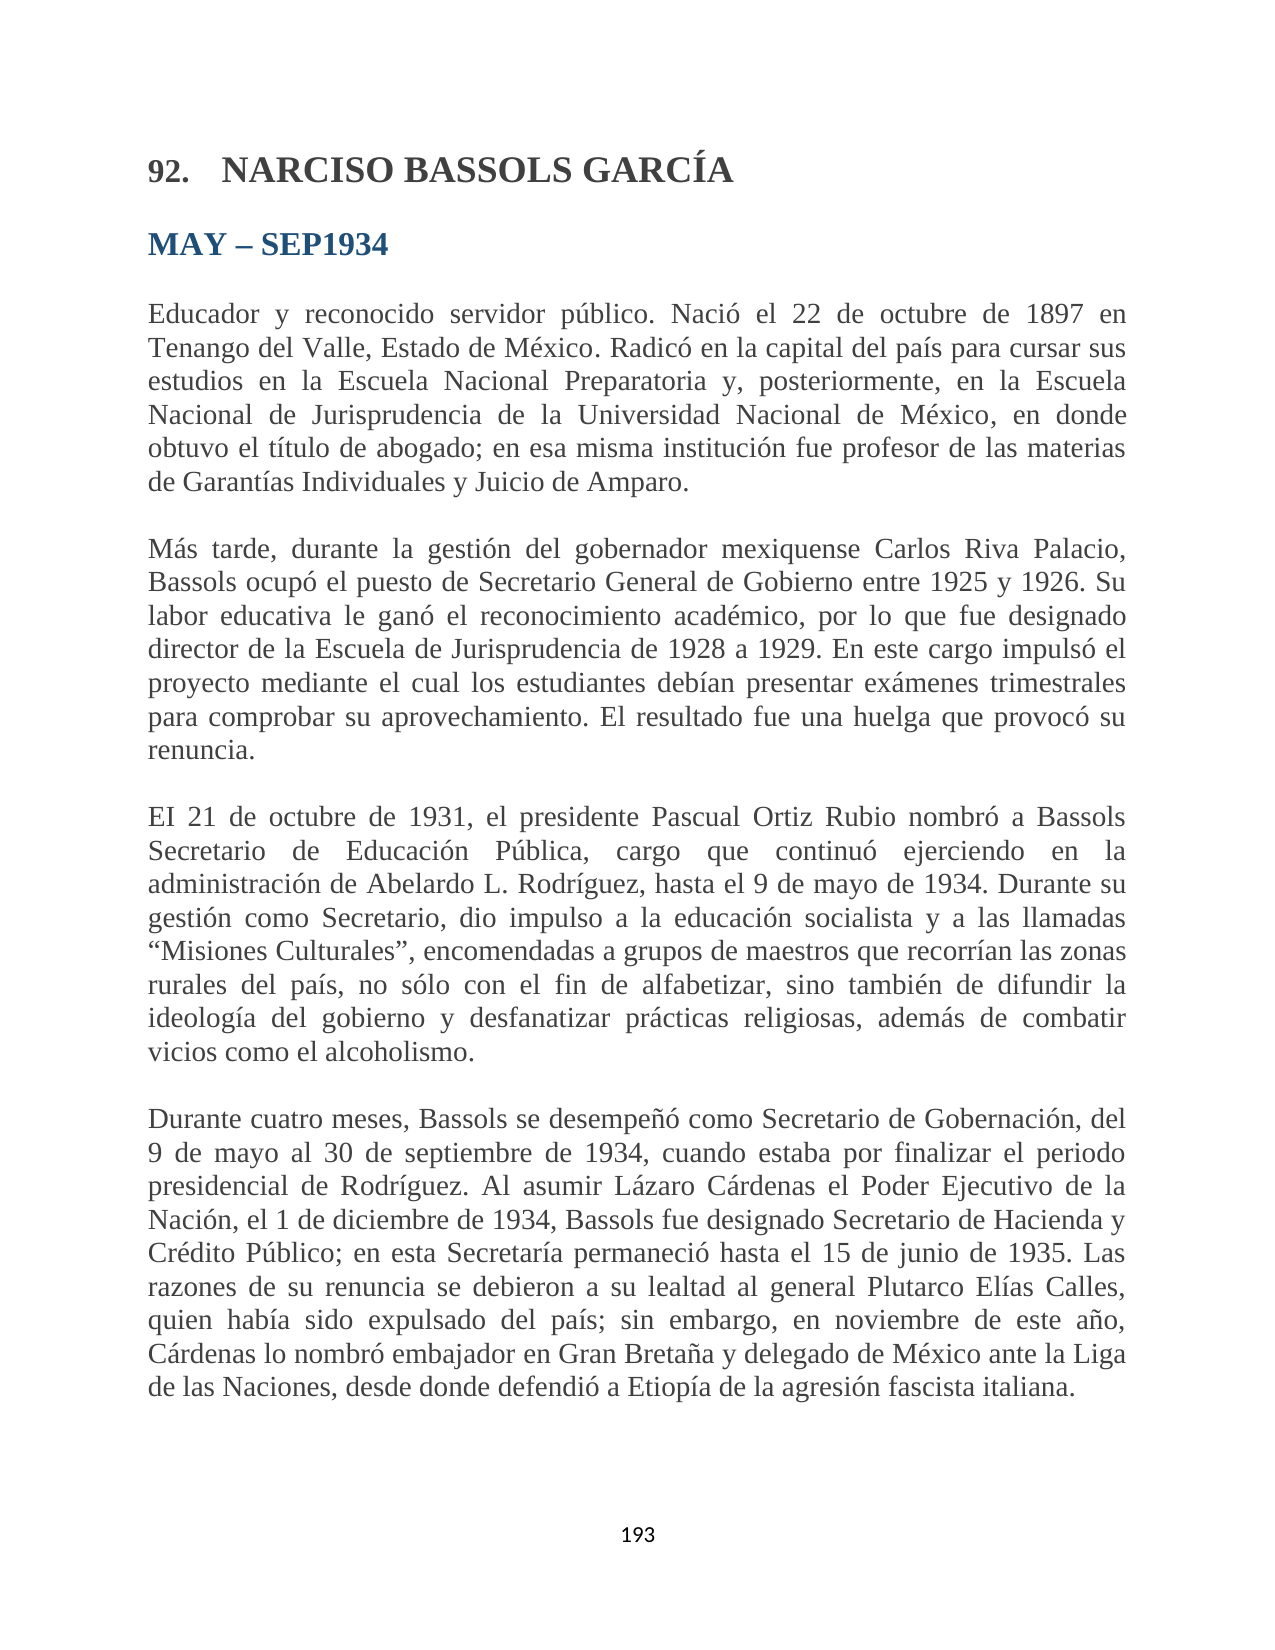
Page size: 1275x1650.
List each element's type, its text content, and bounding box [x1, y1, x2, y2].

text EI 21 de octubre de 1931, el presidente Pascual Ortiz Rubio nombró a Bassols Secretario de Educación Pública, cargo que continuó ejerciendo en la administración de Abelardo L. Rodríguez, hasta el 9 de mayo de 1934. Durante su gestión como Secretario, dio impulso a la educación socialista y a las llamadas “Misiones Culturales”, encomendadas a grupos de maestros que recorrían las zonas rurales del país, no sólo con el fin de alfabetizar, sino también de difundir la ideología del gobierno y desfanatizar prácticas religiosas, además de combatir vicios como el alcoholismo. [148, 799, 1127, 1068]
text Más tarde, durante la gestión del gobernador mexiquense Carlos Riva Palacio, Bassols ocupó el puesto de Secretario General de Gobierno entre 1925 y 1926. Su labor educativa le ganó el reconocimiento académico, por lo que fue designado director de la Escuela de Jurisprudencia de 1928 a 1929. En este cargo impulsó el proyecto mediante el cual los estudiantes debían presentar exámenes trimestrales para comprobar su aprovechamiento. El resultado fue una huelga que provocó su renuncia. [148, 531, 1127, 766]
text Durante cuatro meses, Bassols se desempeñó como Secretario de Gobernación, del 9 de mayo al 30 de septiembre de 1934, cuando estaba por finalizar el periodo presidencial de Rodríguez. Al asumir Lázaro Cárdenas el Poder Ejecutivo de la Nación, el 1 de diciembre de 1934, Bassols fue designado Secretario de Hacienda y Crédito Público; en esta Secretaría permaneció hasta el 15 de junio de 1935. Las razones de su renuncia se debieron a su lealtad al general Plutarco Elías Calles, quien había sido expulsado del país; sin embargo, en noviembre de este año, Cárdenas lo nombró embajador en Gran Bretaña y delegado de México ante la Liga de las Naciones, desde donde defendió a Etiopía de la agresión fascista italiana. [148, 1101, 1127, 1403]
text MAY – SEP1934 [148, 224, 1127, 263]
text Educador y reconocido servidor público. Nació el 22 de octubre de 1897 en Tenango del Valle, Estado de México. Radicó en la capital del país para cursar sus estudios en la Escuela Nacional Preparatoria y, posteriormente, en la Escuela Nacional de Jurisprudencia de la Universidad Nacional de México, en donde obtuvo el título de abogado; en esa misma institución fue profesor de las materias de Garantías Individuales y Juicio de Amparo. [148, 296, 1127, 497]
list NARCISO BASSOLS GARCÍA [148, 148, 1127, 191]
